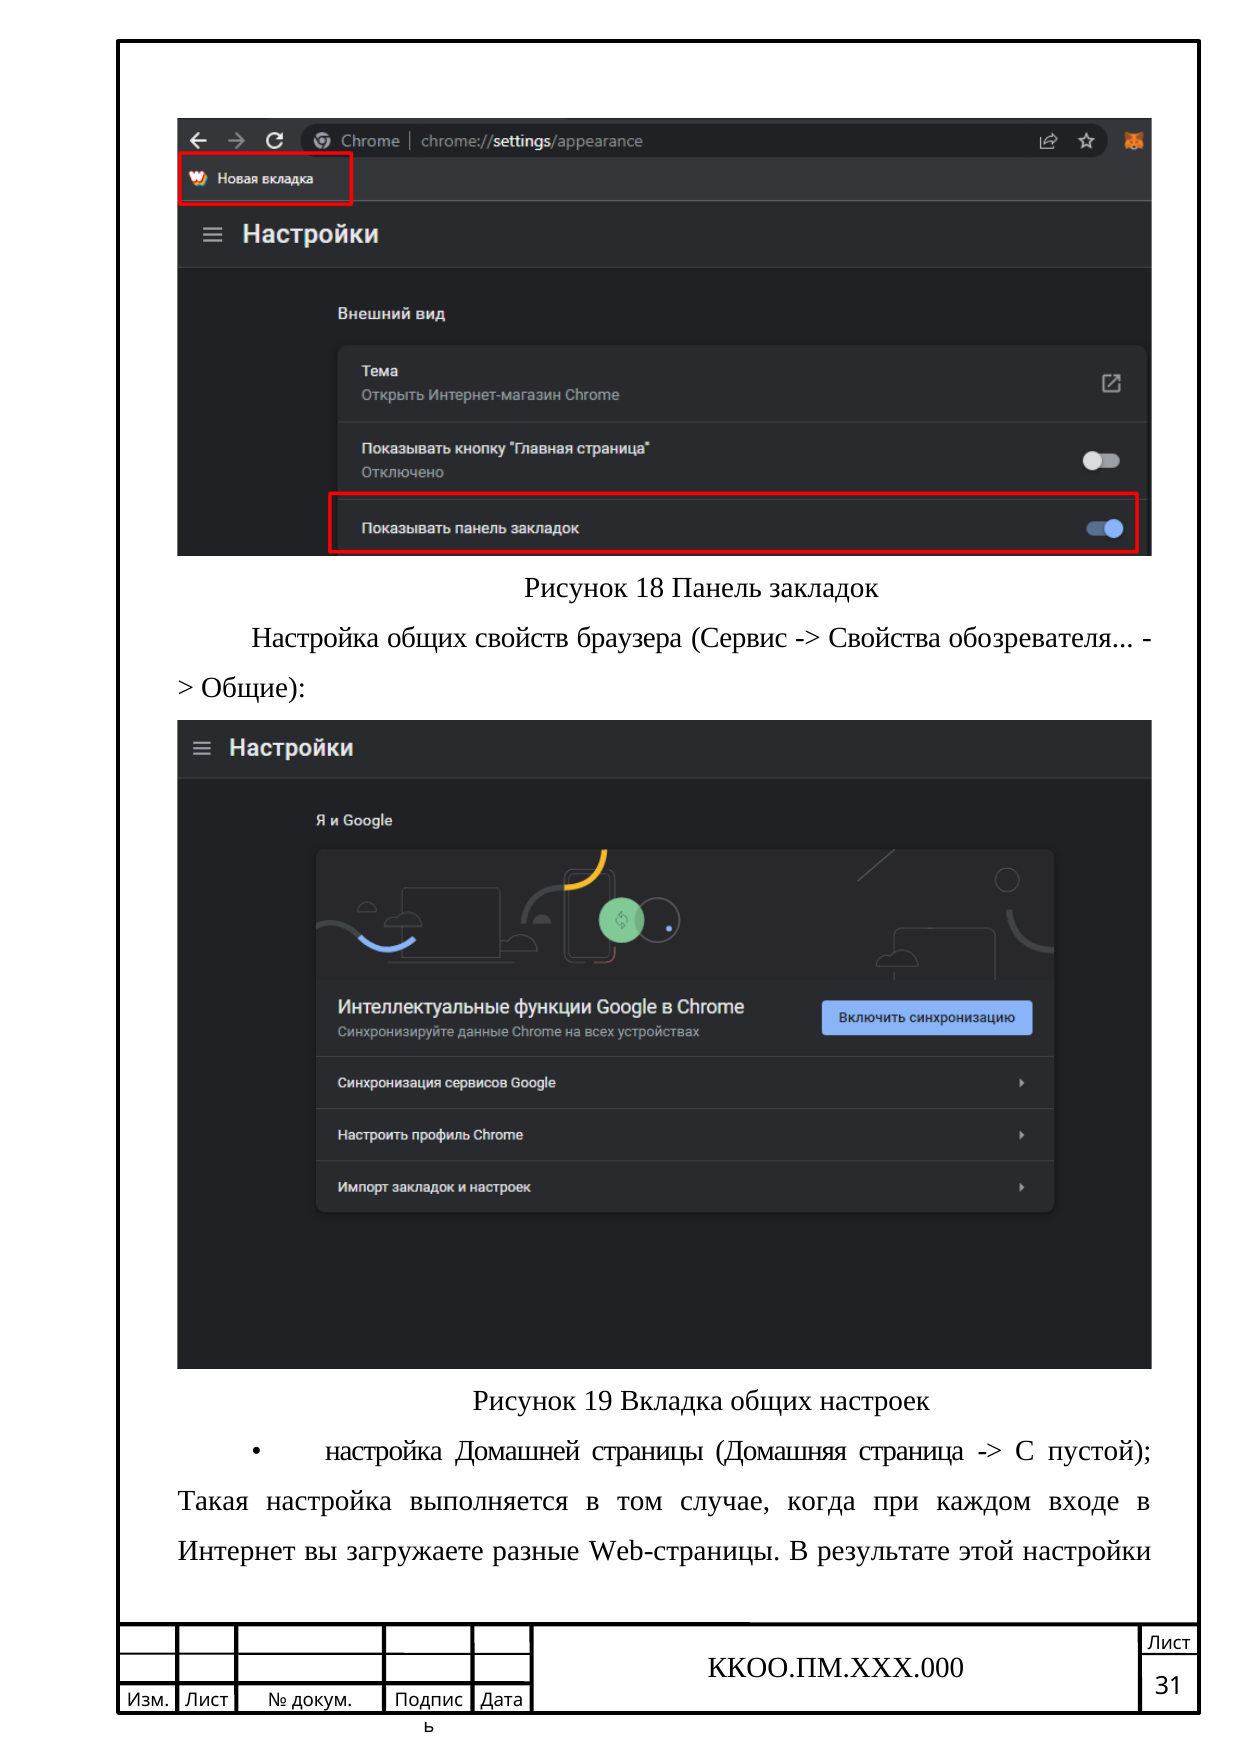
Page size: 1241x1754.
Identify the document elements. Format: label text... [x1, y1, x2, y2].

picture [177, 118, 1152, 556]
text Рисунок 18 Панель закладок [177, 570, 1152, 603]
text Рисунок 19 Вкладка общих настроек [177, 1383, 1152, 1416]
picture [177, 720, 1152, 1369]
text Настройка общих свойств браузера (Сервис -> Свойства обозревателя... -> Общие): [177, 620, 1152, 704]
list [177, 1433, 1152, 1567]
